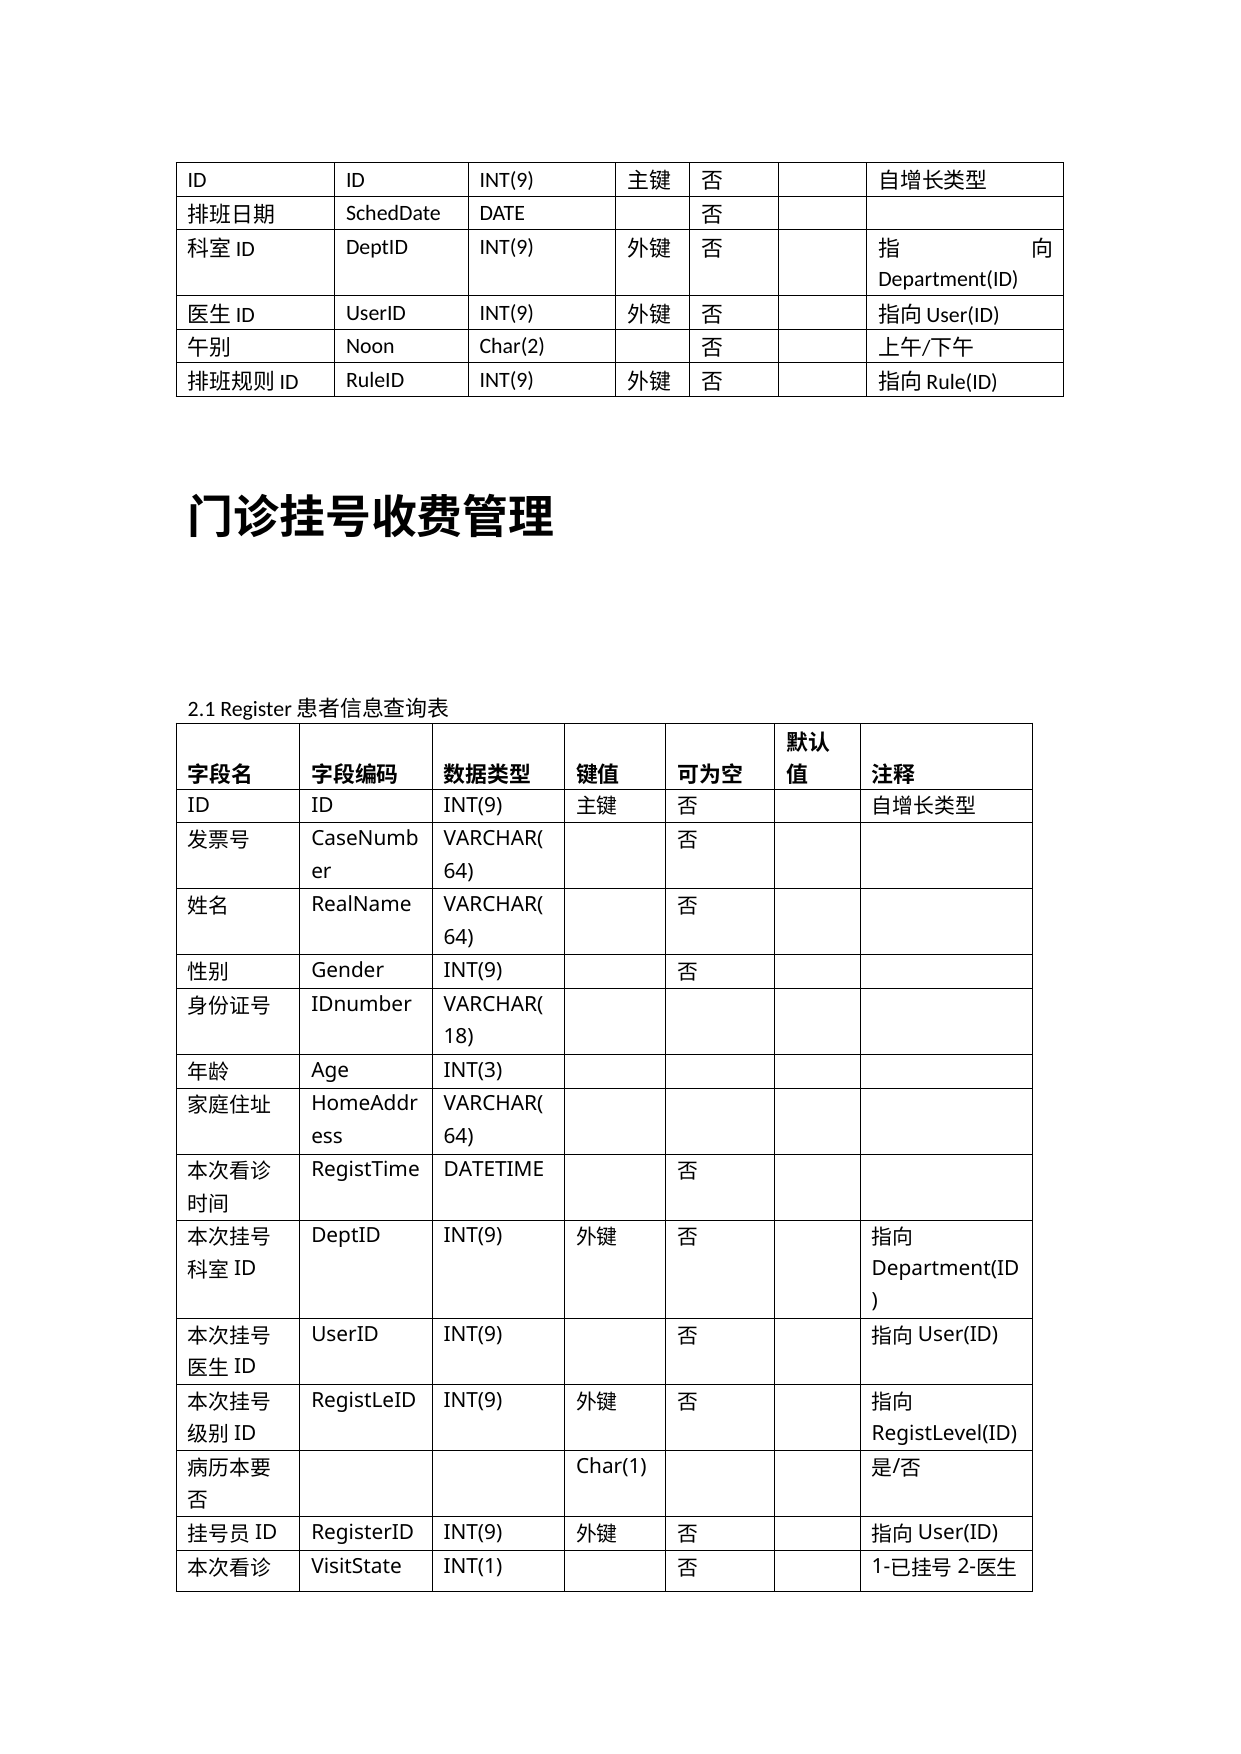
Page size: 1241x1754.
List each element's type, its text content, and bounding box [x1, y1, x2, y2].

table_cell Noon [335, 330, 468, 362]
table_cell [666, 1055, 774, 1087]
table_cell [775, 989, 860, 1054]
table_cell INT(9) [469, 163, 615, 196]
table_cell 自增长类型 [867, 163, 1063, 196]
table_cell INT(3) [433, 1055, 564, 1087]
table_cell [775, 1385, 860, 1450]
table_cell [433, 1451, 564, 1516]
table_cell [666, 1089, 774, 1153]
table_cell [666, 989, 774, 1054]
table_cell [861, 823, 1032, 888]
table_cell [565, 989, 665, 1054]
table_cell 主键 [616, 163, 689, 196]
table_cell [867, 197, 1063, 229]
table_cell [616, 197, 689, 229]
table_cell 否 [666, 1517, 774, 1550]
table_cell RegisterID [300, 1517, 432, 1550]
table_cell 否 [666, 1221, 774, 1318]
table_cell 本次挂号医生 ID [177, 1319, 299, 1384]
text 2.1 Register患者信息查询表 [187, 690, 1053, 723]
table_cell 排班规则ID [177, 363, 334, 396]
table_cell RuleID [335, 363, 468, 396]
table_cell 本次挂号科室 ID [177, 1221, 299, 1318]
table_cell Char(2) [469, 330, 615, 362]
table_cell [775, 1155, 860, 1219]
table_cell 指向Department(ID) [867, 230, 1063, 295]
table_cell 家庭住址 [177, 1089, 299, 1153]
table_cell DATETIME [433, 1155, 564, 1219]
table_cell [775, 790, 860, 822]
table_cell Char(1) [565, 1451, 665, 1516]
table_cell 外键 [616, 230, 689, 295]
table_cell CaseNumber [300, 823, 432, 888]
table_cell [861, 1089, 1032, 1153]
table_cell 外键 [565, 1385, 665, 1450]
table_cell [861, 889, 1032, 954]
table_cell [779, 163, 866, 196]
table_cell 否 [666, 1551, 774, 1591]
table_cell 否 [690, 197, 778, 229]
table_cell 挂号员 ID [177, 1517, 299, 1550]
table_cell 否 [666, 889, 774, 954]
table_cell 姓名 [177, 889, 299, 954]
table_cell SchedDate [335, 197, 468, 229]
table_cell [861, 1551, 1032, 1591]
table_cell 外键 [616, 363, 689, 396]
table_cell VARCHAR(64) [433, 889, 564, 954]
table_cell UserID [300, 1319, 432, 1384]
table_cell DeptID [300, 1221, 432, 1318]
table_cell 否 [666, 823, 774, 888]
table_cell [565, 1551, 665, 1591]
table_cell 自增长类型 [861, 790, 1032, 822]
table_cell [775, 823, 860, 888]
table_cell 否 [666, 1319, 774, 1384]
table_cell [775, 889, 860, 954]
table_cell ID [177, 163, 334, 196]
table_cell 外键 [565, 1221, 665, 1318]
table_cell [565, 889, 665, 954]
table_cell [861, 1055, 1032, 1087]
table_cell 指向 User(ID) [861, 1517, 1032, 1550]
table_cell 主键 [565, 790, 665, 822]
table_cell [565, 955, 665, 988]
table_cell DATE [469, 197, 615, 229]
table_cell INT(9) [433, 955, 564, 988]
table_cell 否 [666, 1155, 774, 1219]
table_cell 否 [690, 363, 778, 396]
table_cell 指向Rule(ID) [867, 363, 1063, 396]
table_cell 指向 User(ID) [861, 1319, 1032, 1384]
table_cell 指向 Department(ID) [861, 1221, 1032, 1318]
table_cell VisitState [300, 1551, 432, 1591]
table_cell [779, 296, 866, 329]
table_cell [775, 1551, 860, 1591]
table_cell 是/否 [861, 1451, 1032, 1516]
table_cell 否 [666, 1385, 774, 1450]
table_cell 年龄 [177, 1055, 299, 1087]
table_header 可为空 [666, 724, 774, 789]
table_cell [775, 955, 860, 988]
table_cell [775, 1319, 860, 1384]
table_cell [565, 1089, 665, 1153]
table_cell 上午/下午 [867, 330, 1063, 362]
table_cell 性别 [177, 955, 299, 988]
table_cell RegistLeID [300, 1385, 432, 1450]
table_cell 本次看诊时间 [177, 1155, 299, 1219]
table_cell [861, 1155, 1032, 1219]
table_cell 否 [666, 955, 774, 988]
table_cell [565, 1055, 665, 1087]
table_cell 科室ID [177, 230, 334, 295]
table_cell Gender [300, 955, 432, 988]
table_cell [775, 1517, 860, 1550]
table_cell [666, 1451, 774, 1516]
table_cell 午别 [177, 330, 334, 362]
table_cell INT(9) [433, 1517, 564, 1550]
table_cell INT(9) [433, 1385, 564, 1450]
table_header 字段名 [177, 724, 299, 789]
table_header 键值 [565, 724, 665, 789]
table_cell VARCHAR(64) [433, 823, 564, 888]
table_cell 本次看诊状态 [177, 1551, 299, 1591]
table_cell UserID [335, 296, 468, 329]
table_cell 外键 [565, 1517, 665, 1550]
table_cell INT(9) [469, 363, 615, 396]
table_cell 身份证号 [177, 989, 299, 1054]
table_cell 否 [666, 790, 774, 822]
table_cell INT(9) [433, 790, 564, 822]
table_cell Age [300, 1055, 432, 1087]
table_cell ID [335, 163, 468, 196]
table_cell IDnumber [300, 989, 432, 1054]
table_cell [861, 989, 1032, 1054]
table_header 字段编码 [300, 724, 432, 789]
table_cell [779, 330, 866, 362]
table_header 注释 [861, 724, 1032, 789]
table_cell 病历本要否 [177, 1451, 299, 1516]
table_cell 指向User(ID) [867, 296, 1063, 329]
table_cell 本次挂号级别 ID [177, 1385, 299, 1450]
table_cell 发票号 [177, 823, 299, 888]
table_cell 否 [690, 163, 778, 196]
table_cell 医生ID [177, 296, 334, 329]
table_cell ID [177, 790, 299, 822]
table_cell 排班日期 [177, 197, 334, 229]
table_cell DeptID [335, 230, 468, 295]
table_cell INT(9) [469, 230, 615, 295]
table_cell VARCHAR(18) [433, 989, 564, 1054]
table_cell INT(9) [433, 1319, 564, 1384]
table_header 默认值 [775, 724, 860, 789]
table_cell INT(1) [433, 1551, 564, 1591]
table_header 数据类型 [433, 724, 564, 789]
table_cell 否 [690, 296, 778, 329]
table_cell 外键 [616, 296, 689, 329]
table_cell RegistTime [300, 1155, 432, 1219]
table_cell [300, 1451, 432, 1516]
table_cell [565, 823, 665, 888]
table_cell [775, 1221, 860, 1318]
table_cell INT(9) [433, 1221, 564, 1318]
table_cell [861, 955, 1032, 988]
table_cell [565, 1319, 665, 1384]
table_cell [775, 1055, 860, 1087]
table_cell [779, 363, 866, 396]
table_cell RealName [300, 889, 432, 954]
table_cell [779, 230, 866, 295]
table_cell ID [300, 790, 432, 822]
table_cell [775, 1451, 860, 1516]
table_cell [565, 1155, 665, 1219]
subtitle 门诊挂号收费管理 [187, 465, 1053, 562]
table_cell 否 [690, 330, 778, 362]
table_cell 否 [690, 230, 778, 295]
table_cell HomeAddress [300, 1089, 432, 1153]
table_cell [779, 197, 866, 229]
table_cell [616, 330, 689, 362]
table_cell VARCHAR(64) [433, 1089, 564, 1153]
table_cell 指向RegistLevel(ID) [861, 1385, 1032, 1450]
table_cell INT(9) [469, 296, 615, 329]
table_cell [775, 1089, 860, 1153]
